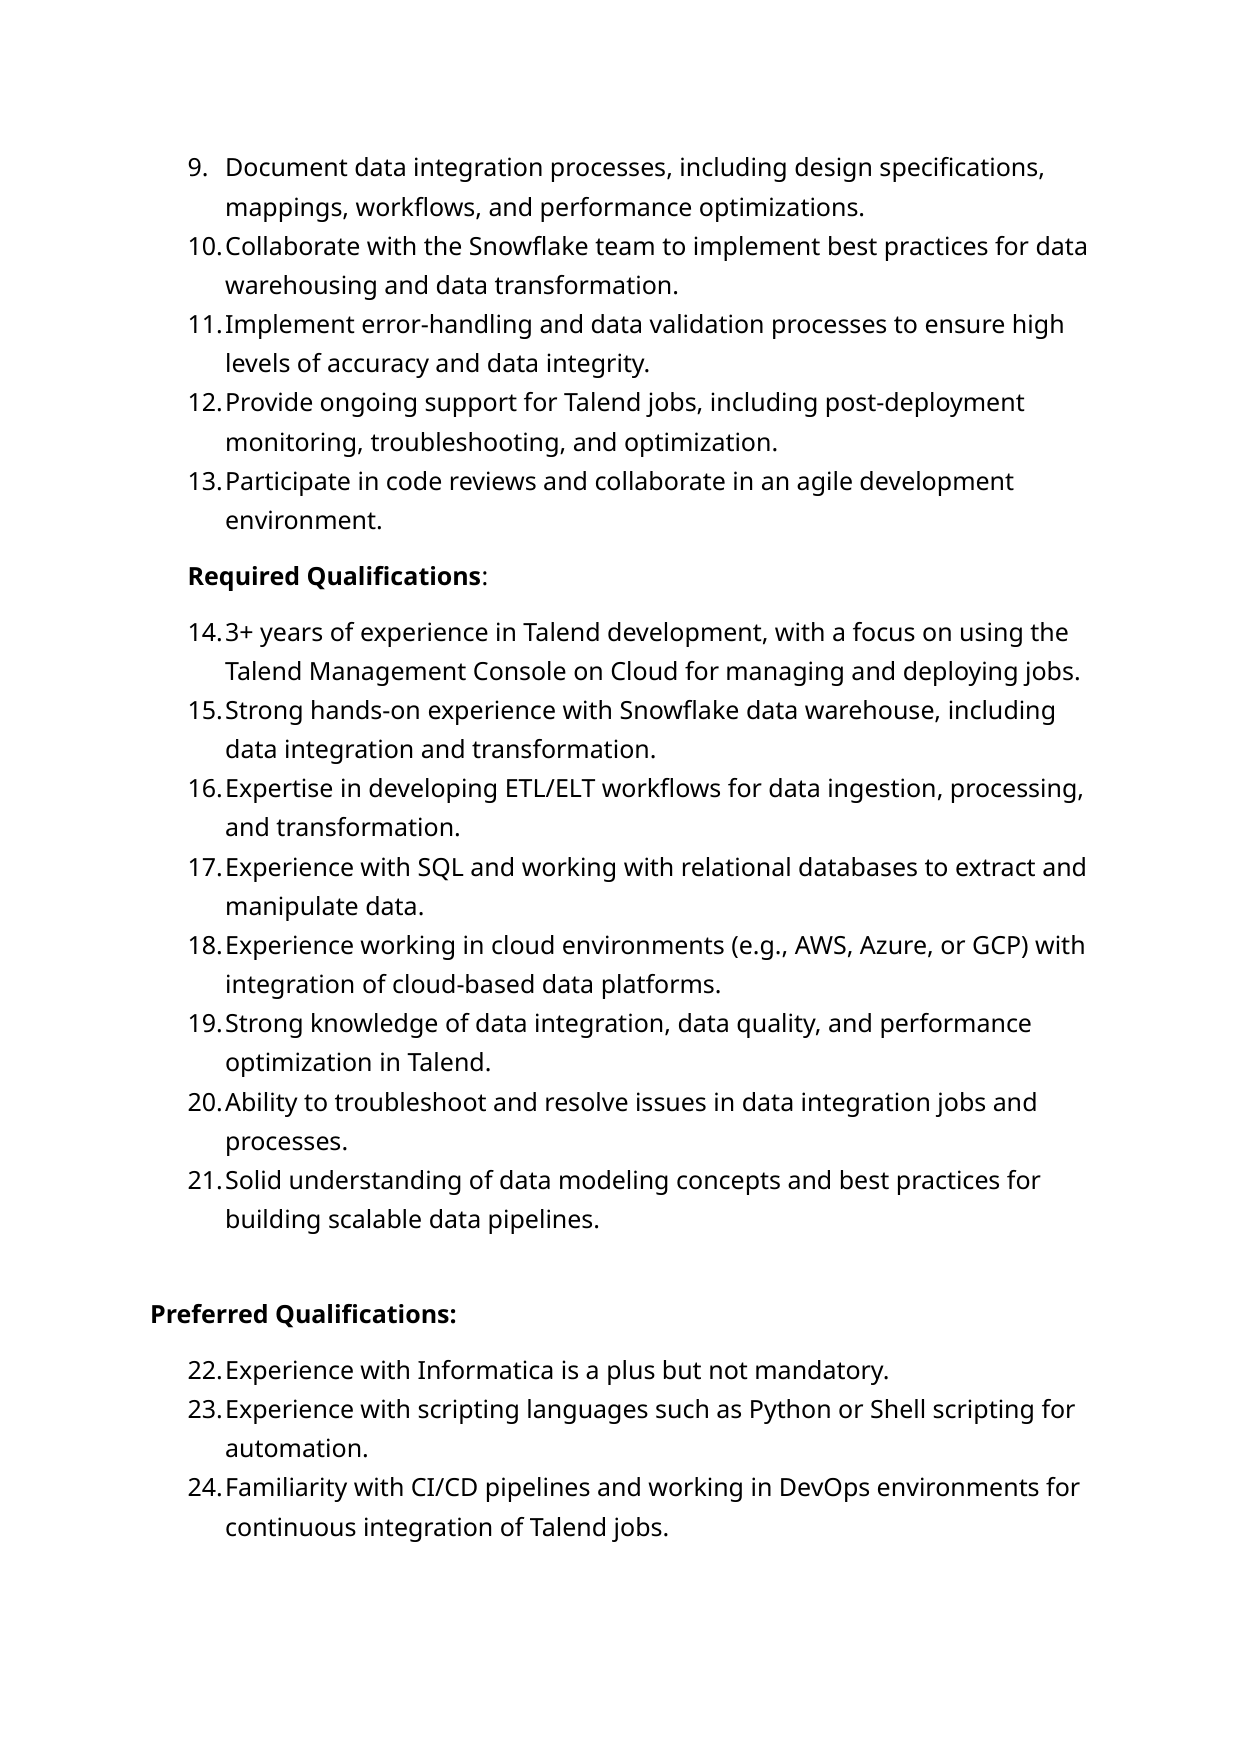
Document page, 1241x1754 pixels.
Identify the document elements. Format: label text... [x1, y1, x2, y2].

list 3+ years of experience in Talend development, with a focus on using the Talend Management Console on Cloud for managing and deploying jobs. [187, 614, 1090, 687]
list Implement error-handling and data validation processes to ensure high levels of accuracy and data integrity. [187, 307, 1090, 380]
list Experience with SQL and working with relational databases to extract and manipulate data. [187, 849, 1090, 922]
list Strong knowledge of data integration, data quality, and performance optimization in Talend. [187, 1006, 1090, 1079]
list Experience working in cloud environments (e.g., AWS, Azure, or GCP) with integration of cloud-based data platforms. [187, 927, 1090, 1001]
list Provide ongoing support for Talend jobs, including post-deployment monitoring, troubleshooting, and optimization. [187, 385, 1090, 458]
list Participate in code reviews and collaborate in an agile development environment. [187, 463, 1090, 537]
list Ability to troubleshoot and resolve issues in data integration jobs and processes. [187, 1084, 1090, 1157]
list Expertise in developing ETL/ELT workflows for data ingestion, processing, and transformation. [187, 771, 1090, 844]
list Solid understanding of data modeling concepts and best practices for building scalable data pipelines. [187, 1162, 1090, 1236]
list Document data integration processes, including design specifications, mappings, workflows, and performance optimizations. [187, 150, 1090, 223]
list Experience with Informatica is a plus but not mandatory. [187, 1352, 1090, 1387]
text Required Qualifications: [187, 558, 1090, 592]
list Familiarity with CI/CD pipelines and working in DevOps environments for continuous integration of Talend jobs. [187, 1470, 1090, 1543]
text Preferred Qualifications: [150, 1297, 1090, 1331]
list Strong hands-on experience with Snowflake data warehouse, including data integration and transformation. [187, 692, 1090, 766]
list Experience with scripting languages such as Python or Shell scripting for automation. [187, 1392, 1090, 1465]
list Collaborate with the Snowflake team to implement best practices for data warehousing and data transformation. [187, 228, 1090, 302]
